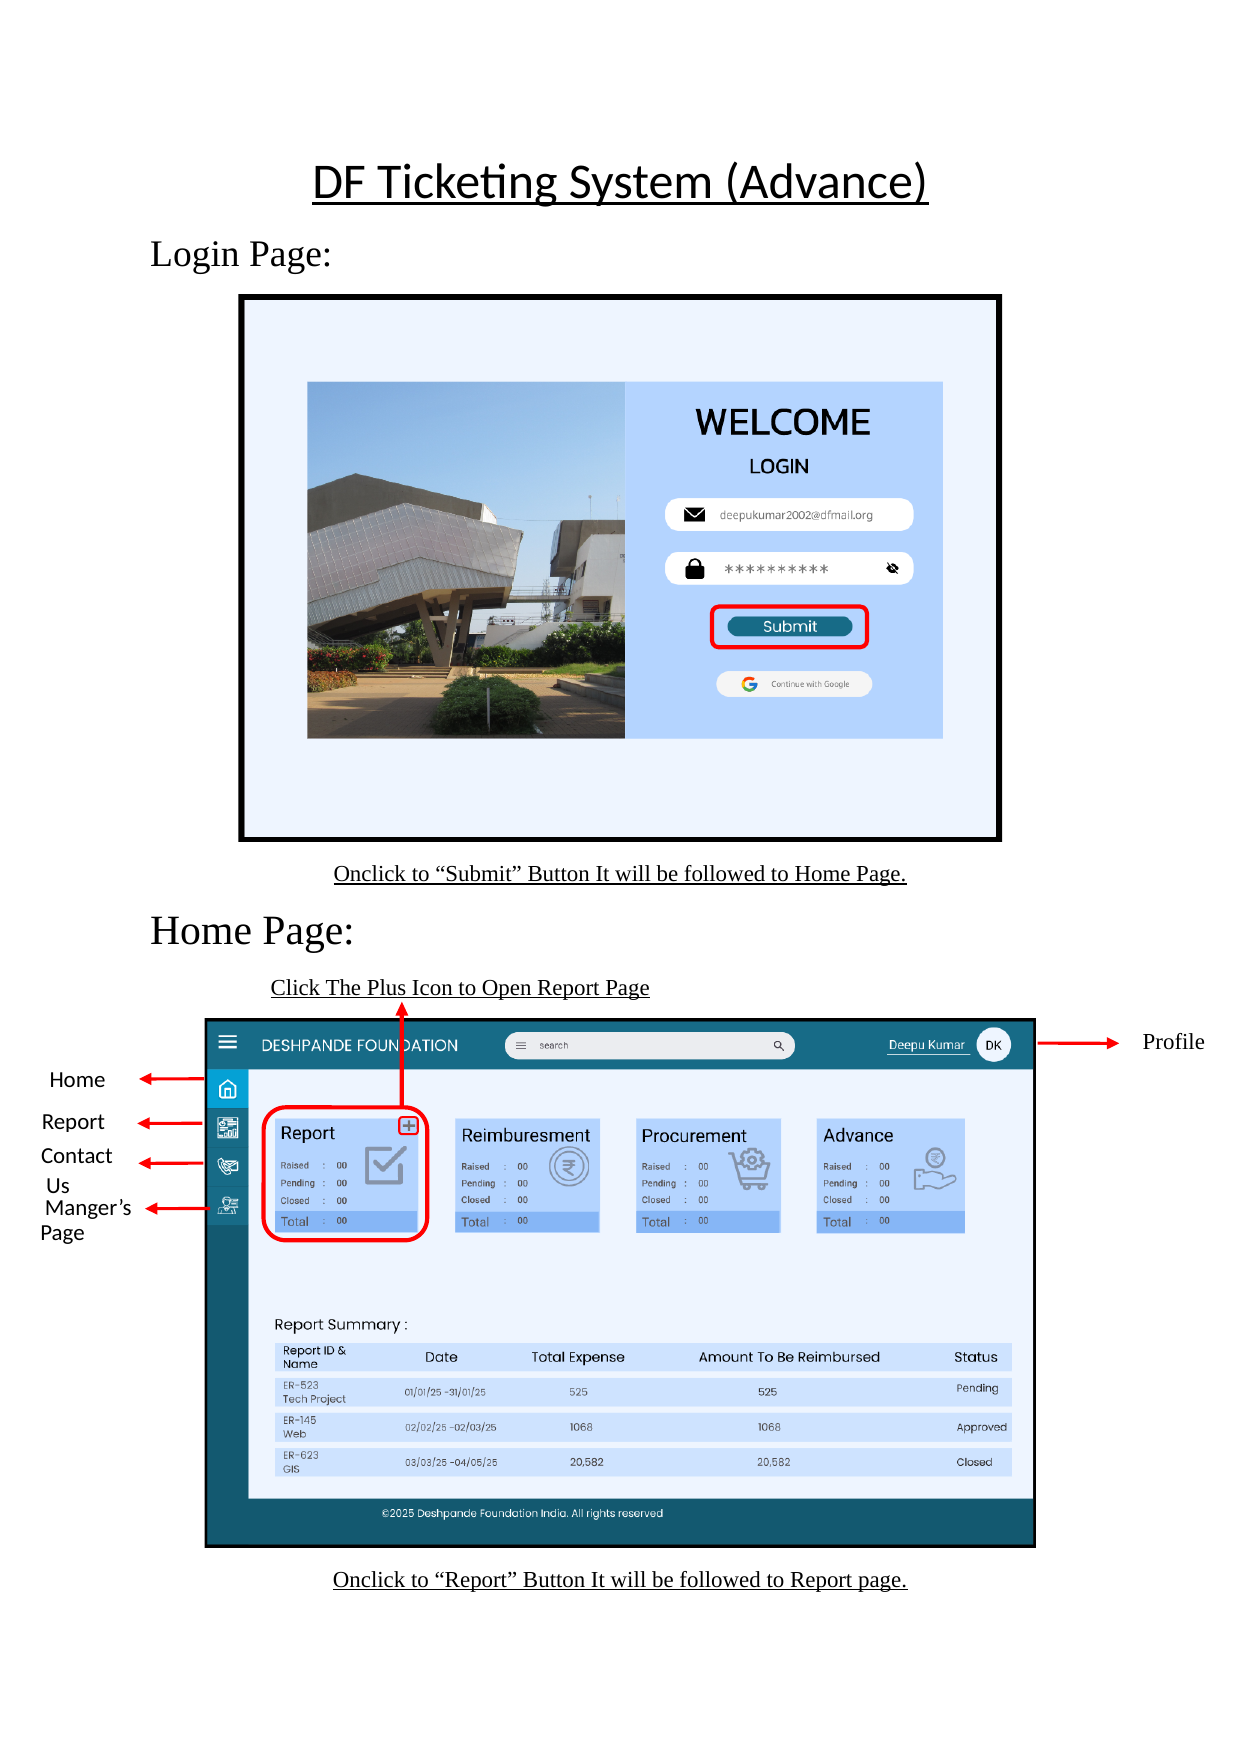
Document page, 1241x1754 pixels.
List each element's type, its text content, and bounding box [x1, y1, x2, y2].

text Login Page: [150, 231, 1090, 274]
picture [204, 1018, 1036, 1548]
picture [238, 294, 1003, 842]
text Click The Plus Icon to Open Report Page [150, 974, 1090, 1000]
picture [266, 1110, 425, 1238]
text Home Page: [150, 906, 1090, 953]
text DF Ticketing System (Advance) [150, 150, 1090, 211]
text Onclick to “Submit” Button It will be followed to Home Page. [150, 860, 1090, 887]
text Onclick to “Report” Button It will be followed to Report page. [150, 1566, 1090, 1592]
